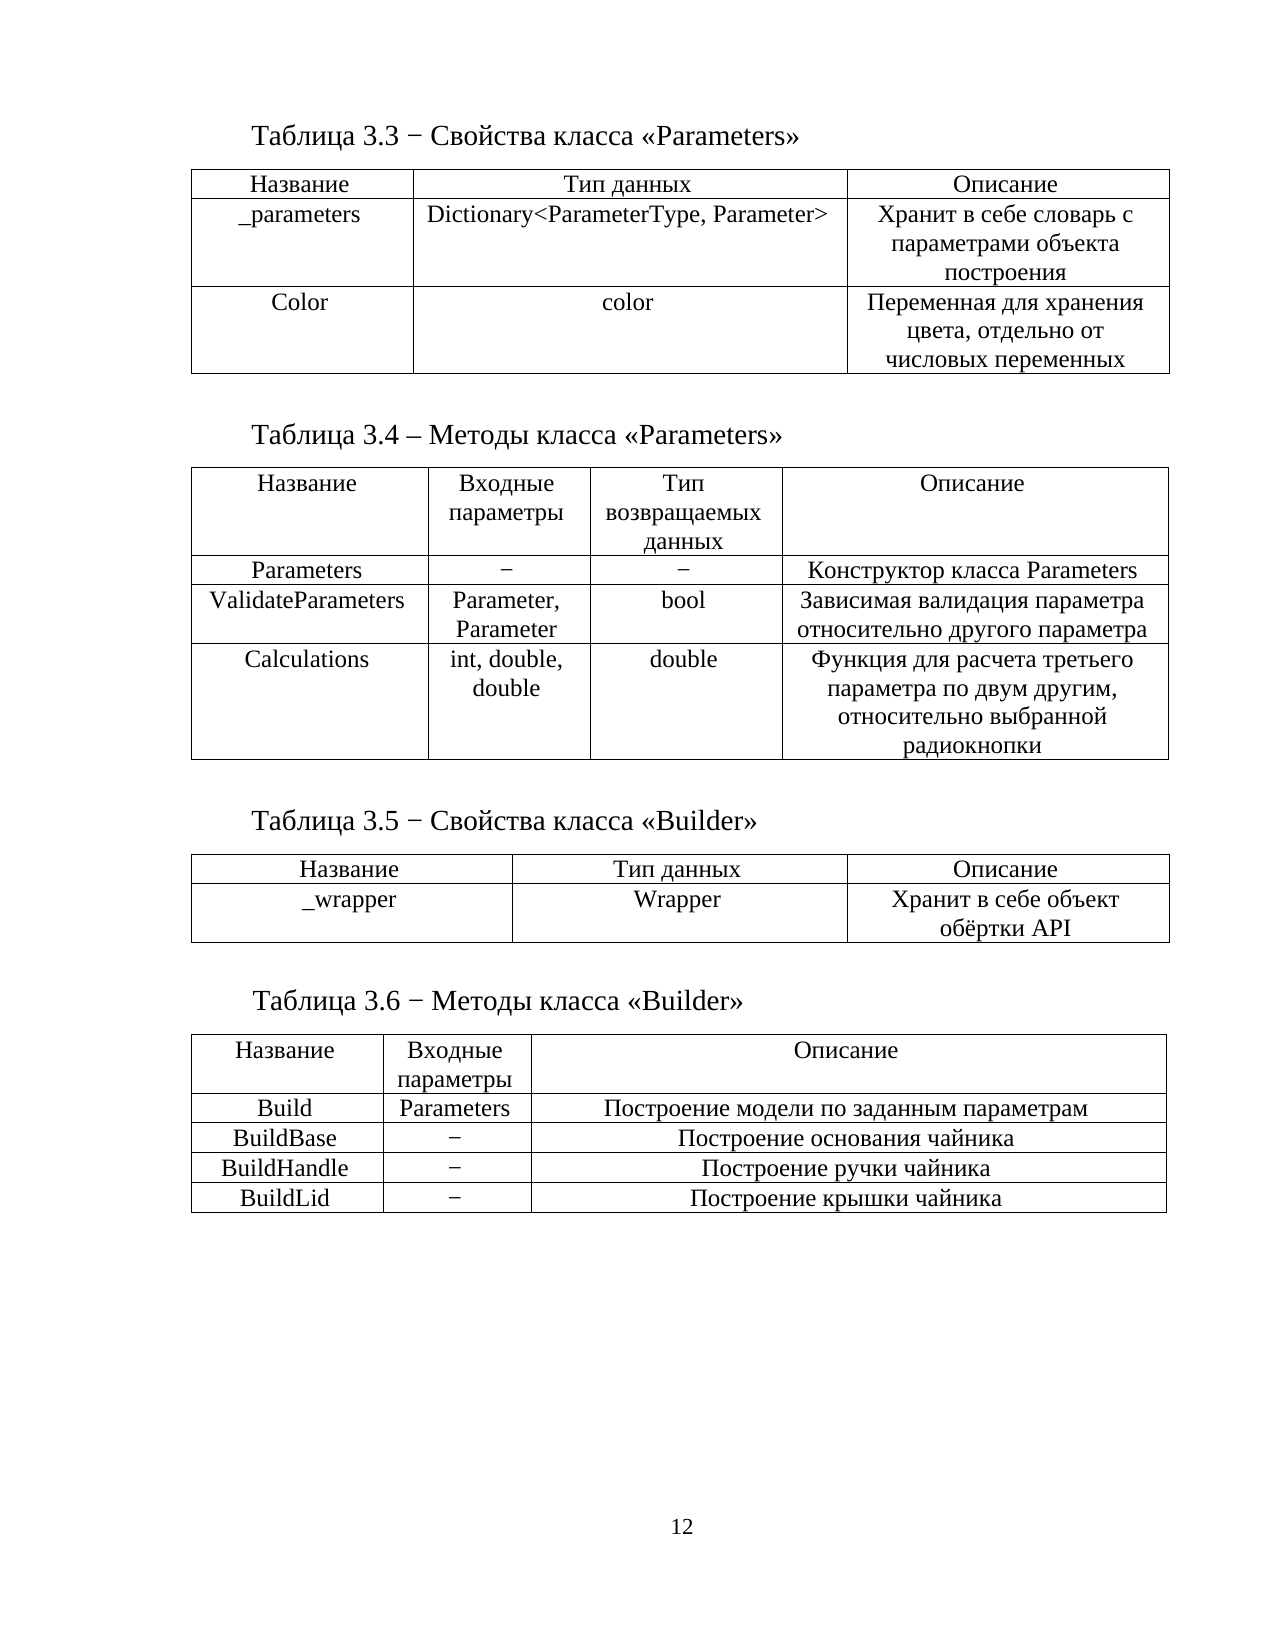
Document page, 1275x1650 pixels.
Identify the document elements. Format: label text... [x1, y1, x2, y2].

table_header Название [192, 170, 413, 198]
table_header Описание [848, 170, 1169, 198]
table_header Тип данных [513, 855, 847, 883]
text Таблица 3.5 − Свойства класса «Builder» [177, 803, 1180, 837]
text Таблица 3.3 − Свойства класса «Parameters» [177, 118, 1180, 152]
table_cell Wrapper [513, 884, 847, 942]
text Таблица 3.6 − Методы класса «Builder» [177, 983, 1180, 1017]
table_cell BuildHandle [192, 1153, 383, 1182]
table_cell Color [192, 287, 413, 373]
table_cell int, double, double [429, 644, 590, 759]
table_header Описание [783, 468, 1168, 554]
table_cell Построение ручки чайника [532, 1153, 1166, 1182]
table_cell Построение модели по заданным параметрам [532, 1094, 1166, 1122]
table_cell Зависимая валидация параметра относительно другого параметра [783, 585, 1168, 643]
table_cell Хранит в себе словарь с параметрами объекта построения [848, 199, 1169, 286]
table_cell ValidateParameters [192, 585, 428, 643]
table_cell − [384, 1183, 531, 1212]
table_cell double [591, 644, 782, 759]
table_header Название [192, 855, 512, 883]
table_cell BuildBase [192, 1123, 383, 1152]
table_cell Calculations [192, 644, 428, 759]
table_cell Dictionary<ParameterType, Parameter> [414, 199, 847, 286]
table_header Описание [532, 1035, 1166, 1092]
table_cell Построение основания чайника [532, 1123, 1166, 1152]
table_cell Build [192, 1094, 383, 1122]
table_cell − [384, 1153, 531, 1182]
table_header Тип возвращаемых данных [591, 468, 782, 554]
table_cell bool [591, 585, 782, 643]
table_header Тип данных [414, 170, 847, 198]
table_cell − [384, 1123, 531, 1152]
table_cell Конструктор класса Parameters [783, 556, 1168, 584]
table_cell Функция для расчета третьего параметра по двум другим, относительно выбранной радиокнопки [783, 644, 1168, 759]
table_header Название [192, 468, 428, 554]
table_header Входные параметры [384, 1035, 531, 1092]
table_cell Parameters [192, 556, 428, 584]
table_cell − [429, 556, 590, 584]
table_cell Parameters [384, 1094, 531, 1122]
table_cell Переменная для хранения цвета, отдельно от числовых переменных [848, 287, 1169, 373]
table_cell − [591, 556, 782, 584]
text Таблица 3.4 – Методы класса «Parameters» [177, 417, 1180, 451]
table_cell Parameter, Parameter [429, 585, 590, 643]
table_cell _wrapper [192, 884, 512, 942]
table_header Название [192, 1035, 383, 1092]
table_cell Построение крышки чайника [532, 1183, 1166, 1212]
table_header Входные параметры [429, 468, 590, 554]
table_cell _parameters [192, 199, 413, 286]
table_cell Хранит в себе объект обёртки API [848, 884, 1169, 942]
table_cell color [414, 287, 847, 373]
table_header Описание [848, 855, 1169, 883]
table_cell BuildLid [192, 1183, 383, 1212]
